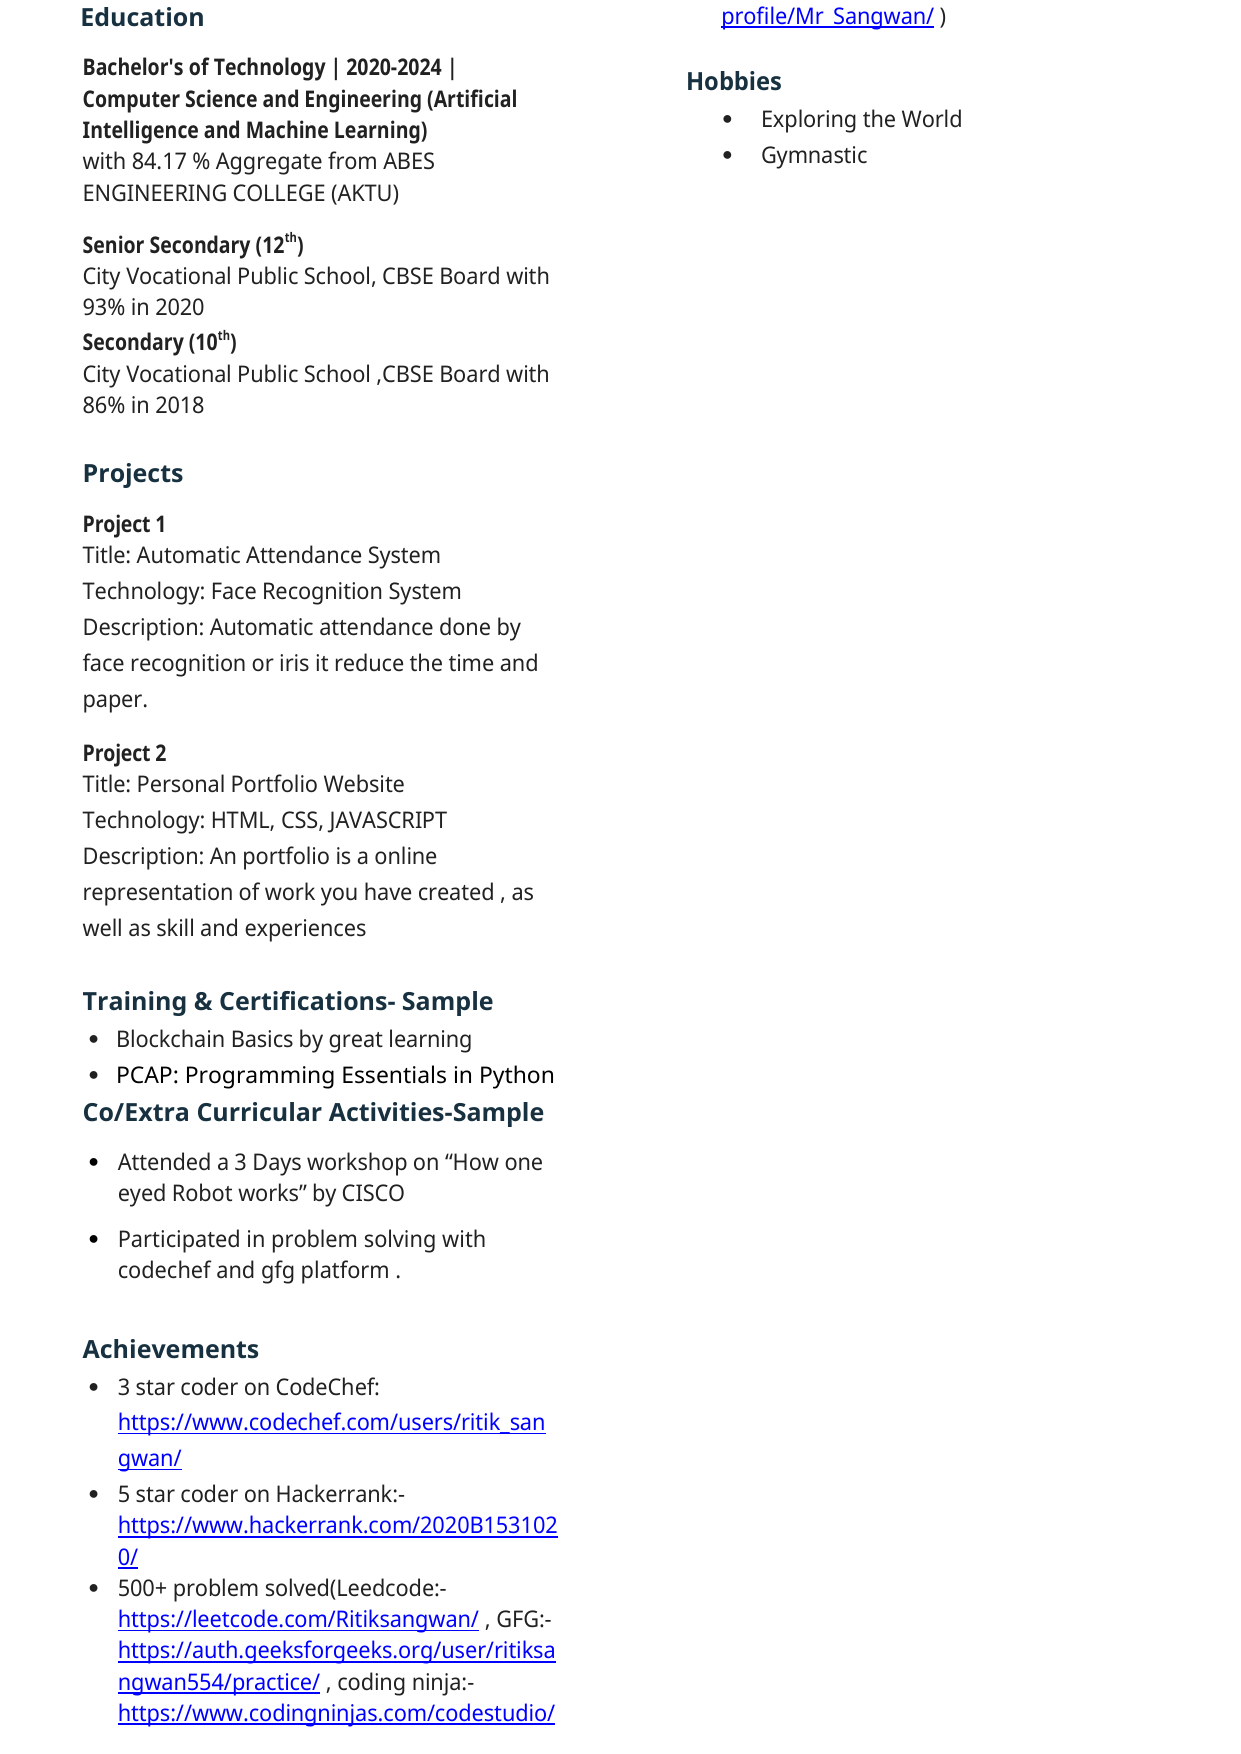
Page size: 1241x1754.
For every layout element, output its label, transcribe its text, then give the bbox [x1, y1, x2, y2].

subtitle Training & Certifications- Sample [82, 984, 559, 1018]
text Title: Automatic Attendance System [82, 539, 559, 570]
list Participated in problem solving with codechef and gfg platform . [89, 1223, 559, 1286]
text City Vocational Public School, CBSE Board with 93% in 2020 [82, 260, 559, 323]
text with 84.17 % Aggregate from ABES ENGINEERING COLLEGE (AKTU) [82, 145, 559, 208]
list 500+ problem solved(Leedcode:- https://leetcode.com/Ritiksangwan/ , GFG:- https://auth.geeksforgeeks.org/user/ritiksangwan554/practice/ , coding ninja:- https://www.codingninjas.com/codestudio/profile/Mr_Sangwan/ ) [89, 1572, 559, 1728]
subtitle Hobbies [686, 64, 1169, 98]
text Title: Personal Portfolio Website [82, 768, 559, 799]
text Bachelor's of Technology | 2020-2024 | Computer Science and Engineering (Artificial Intelligence and Machine Learning) [82, 51, 559, 145]
text Secondary (10th) [82, 326, 559, 357]
text City Vocational Public School ,CBSE Board with 86% in 2018 [82, 358, 559, 420]
text Description: An portfolio is a online representation of work you have created , as well as skill and experiences [82, 840, 559, 943]
list 3 star coder on CodeChef: https://www.codechef.com/users/ritik_sangwan/ [89, 1370, 559, 1473]
list PCAP: Programming Essentials in Python [89, 1059, 559, 1090]
list 500+ problem solved(Leedcode:- https://leetcode.com/Ritiksangwan/ , GFG:- https://auth.geeksforgeeks.org/user/ritiksangwan554/practice/ , coding ninja:- https://www.codingninjas.com/codestudio/profile/Mr_Sangwan/ ) [693, 0, 1169, 31]
subtitle Achievements [82, 1331, 559, 1365]
text Senior Secondary (12th) [82, 228, 559, 260]
text Technology: Face Recognition System [82, 575, 559, 606]
list Attended a 3 Days workshop on “How one eyed Robot works” by CISCO [89, 1146, 559, 1208]
list Exploring the World [723, 103, 1169, 134]
list 5 star coder on Hackerrank:- https://www.hackerrank.com/2020B1531020/ [89, 1478, 559, 1572]
list Gymnastic [723, 139, 1169, 170]
subtitle Education [80, 0, 559, 34]
subtitle Co/Extra Curricular Activities-Sample [82, 1095, 559, 1129]
subtitle Projects [82, 455, 559, 489]
text Project 2 [82, 737, 559, 768]
list Blockchain Basics by great learning [89, 1023, 559, 1054]
text Project 1 [82, 508, 559, 539]
text Description: Automatic attendance done by face recognition or iris it reduce the time and paper. [82, 611, 559, 714]
text Technology: HTML, CSS, JAVASCRIPT [82, 804, 559, 835]
